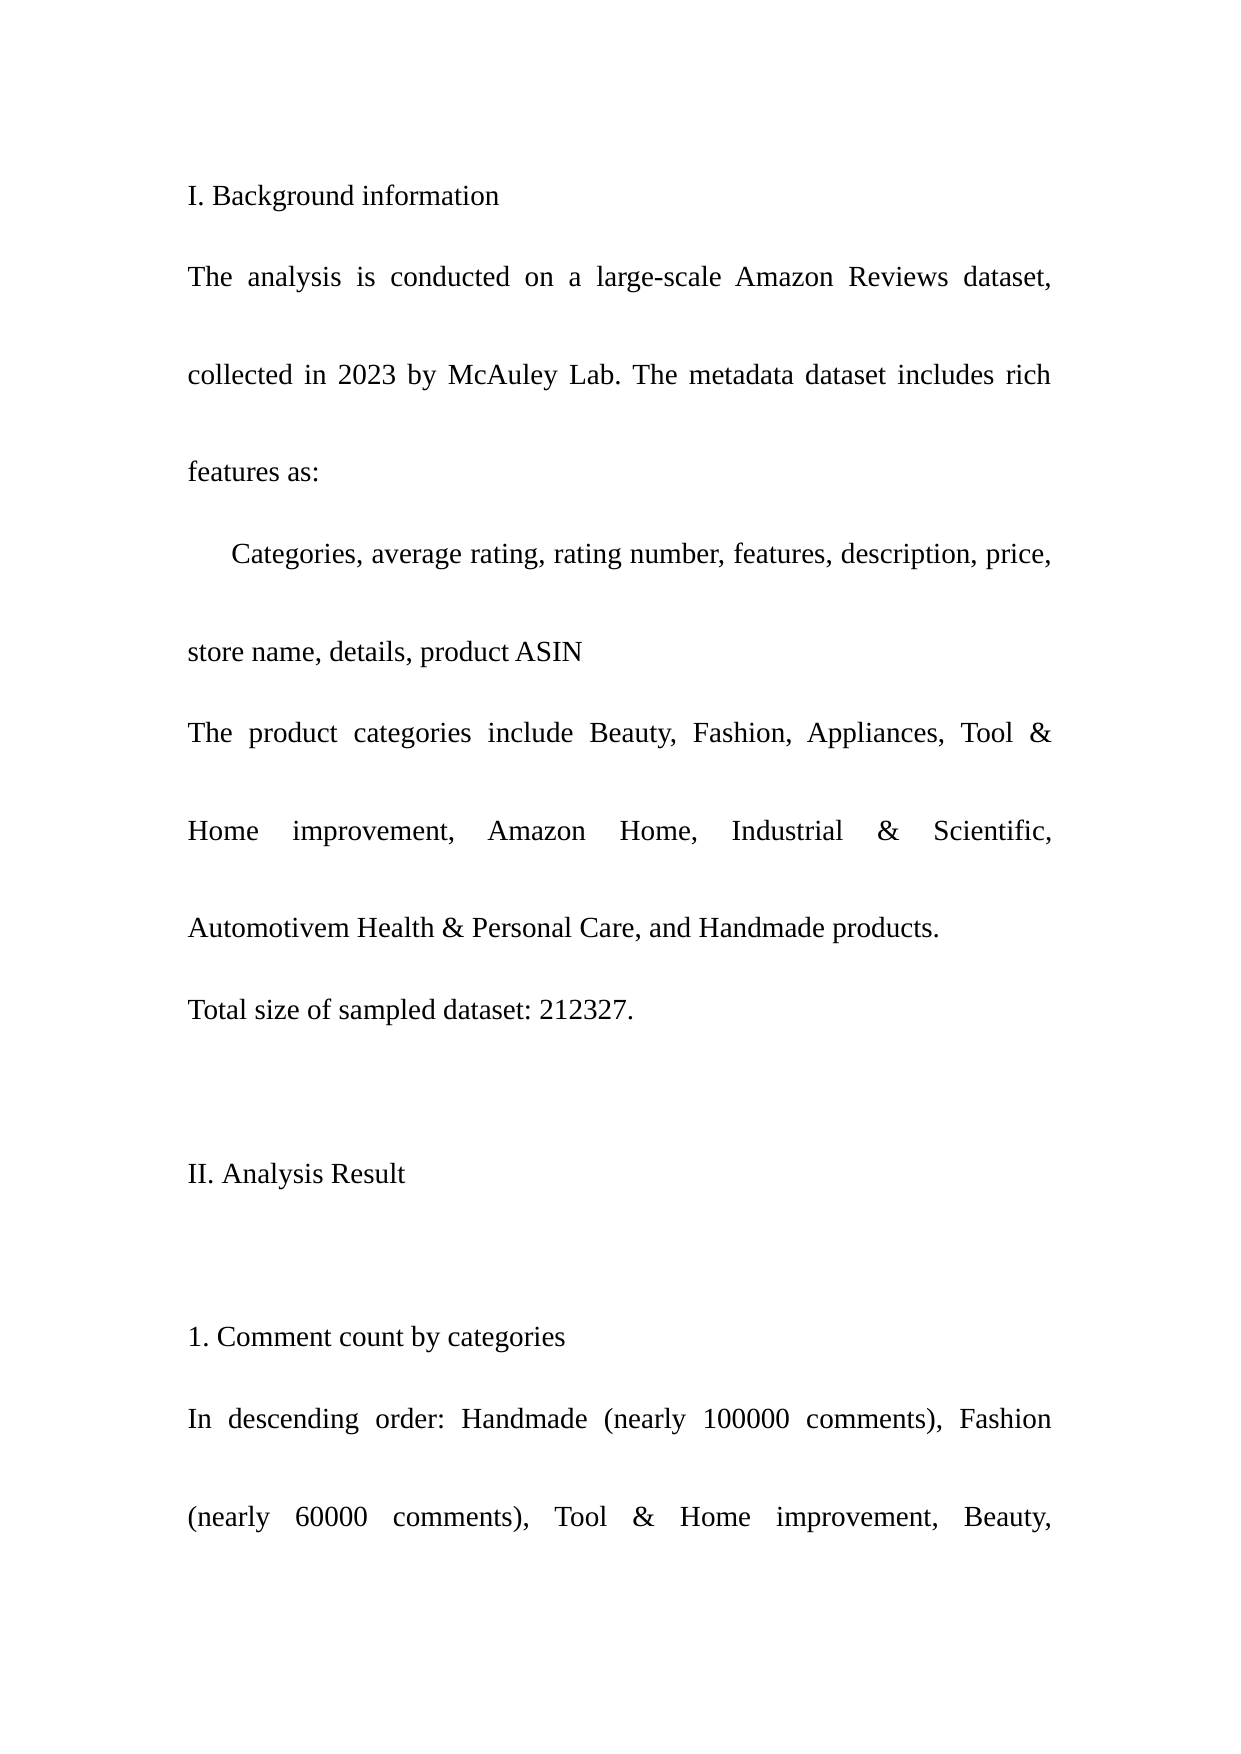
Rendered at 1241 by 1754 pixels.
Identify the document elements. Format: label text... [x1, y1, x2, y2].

list Background information [187, 162, 1053, 227]
list Analysis Result [187, 1140, 1053, 1205]
list Total size of sampled dataset: 212327. [187, 977, 1053, 1042]
list Comment count by categories [187, 1304, 1053, 1369]
list The product categories include Beauty, Fashion, Appliances, Tool & Home improvement, Amazon Home, Industrial & Scientific, Automotivem Health & Personal Care, and Handmade products. [187, 700, 1053, 960]
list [187, 1385, 1053, 1548]
list Categories, average rating, rating number, features, description, price, store name, details, product ASIN [187, 521, 1053, 683]
list The analysis is conducted on a large-scale Amazon Reviews dataset, collected in 2023 by McAuley Lab. The metadata dataset includes rich features as: [187, 244, 1053, 504]
